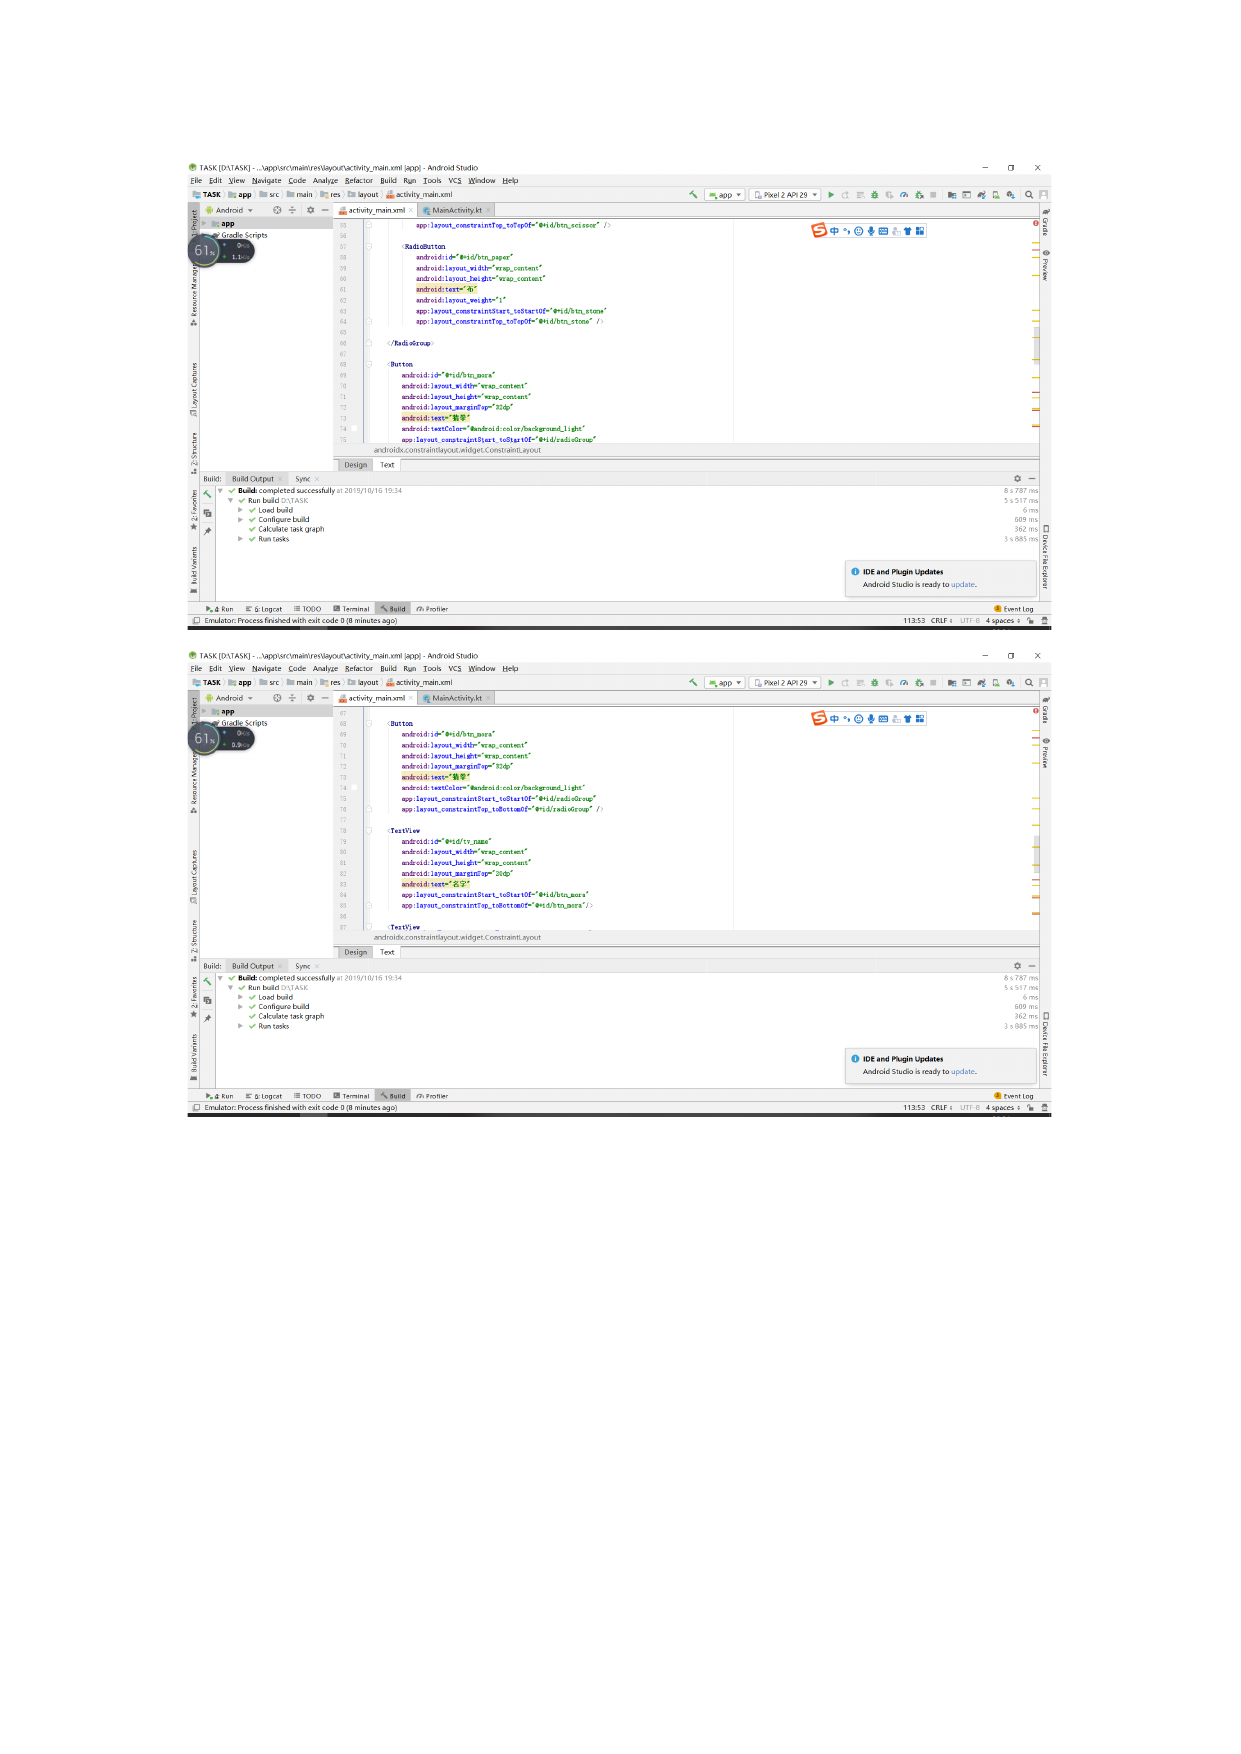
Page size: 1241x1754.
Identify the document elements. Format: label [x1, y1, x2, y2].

picture [187, 649, 1052, 1117]
picture [187, 162, 1052, 630]
